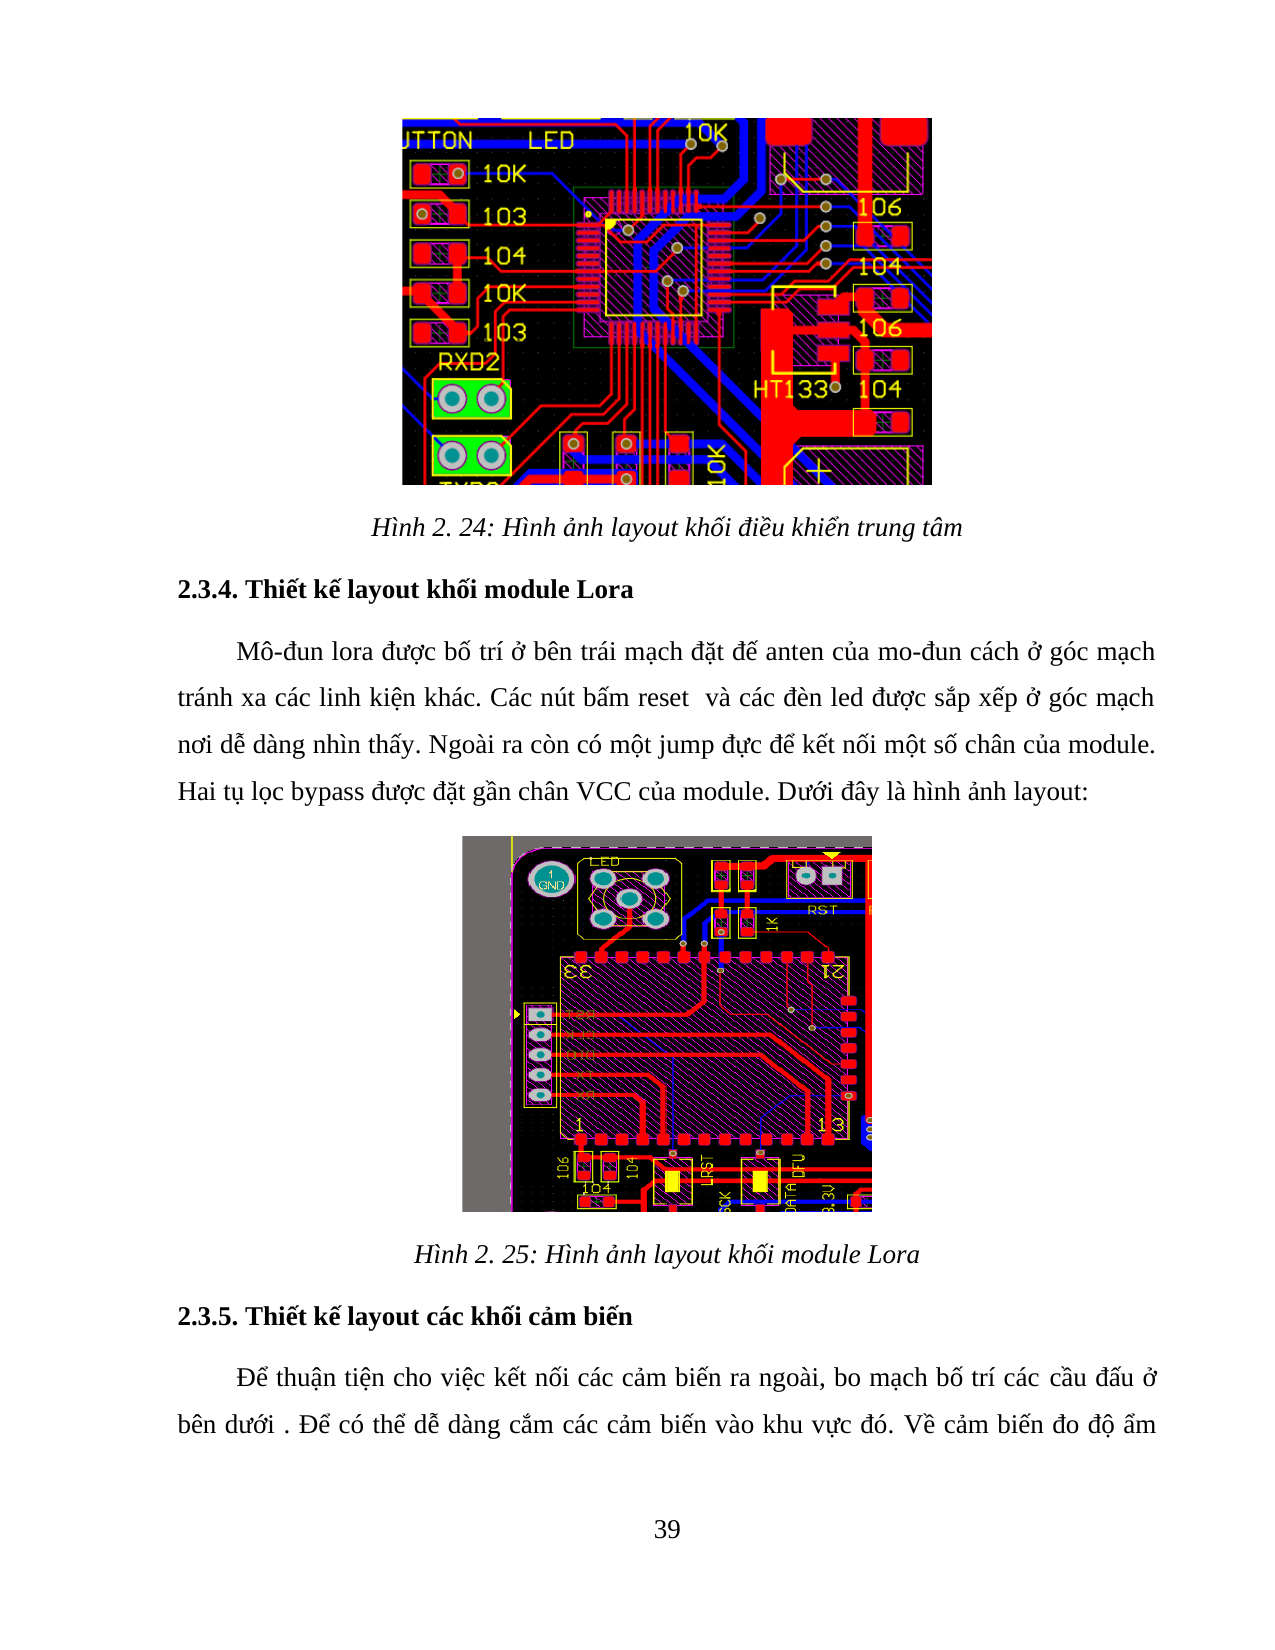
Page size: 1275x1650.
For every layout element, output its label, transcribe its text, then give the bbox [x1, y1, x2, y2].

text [177, 1361, 1157, 1439]
picture [402, 118, 932, 485]
text Hình 2. 25: Hình ảnh layout khối module Lora [177, 1238, 1157, 1269]
text Mô-đun lora được bố trí ở bên trái mạch đặt đế anten của mo-đun cách ở góc mạch tránh xa các linh kiện khác. Các nút bấm reset và các đèn led được sắp xếp ở góc mạch nơi dễ dàng nhìn thấy. Ngoài ra còn có một jump đực để kết nối một số chân của module. Hai tụ lọc bypass được đặt gần chân VCC của module. Dưới đây là hình ảnh layout: [177, 634, 1157, 806]
text Hình 2. 24: Hình ảnh layout khối điều khiển trung tâm [177, 511, 1157, 542]
picture [462, 836, 872, 1212]
subtitle 2.3.4. Thiết kế layout khối module Lora [177, 573, 1157, 604]
subtitle 2.3.5. Thiết kế layout các khối cảm biến [177, 1300, 1157, 1331]
